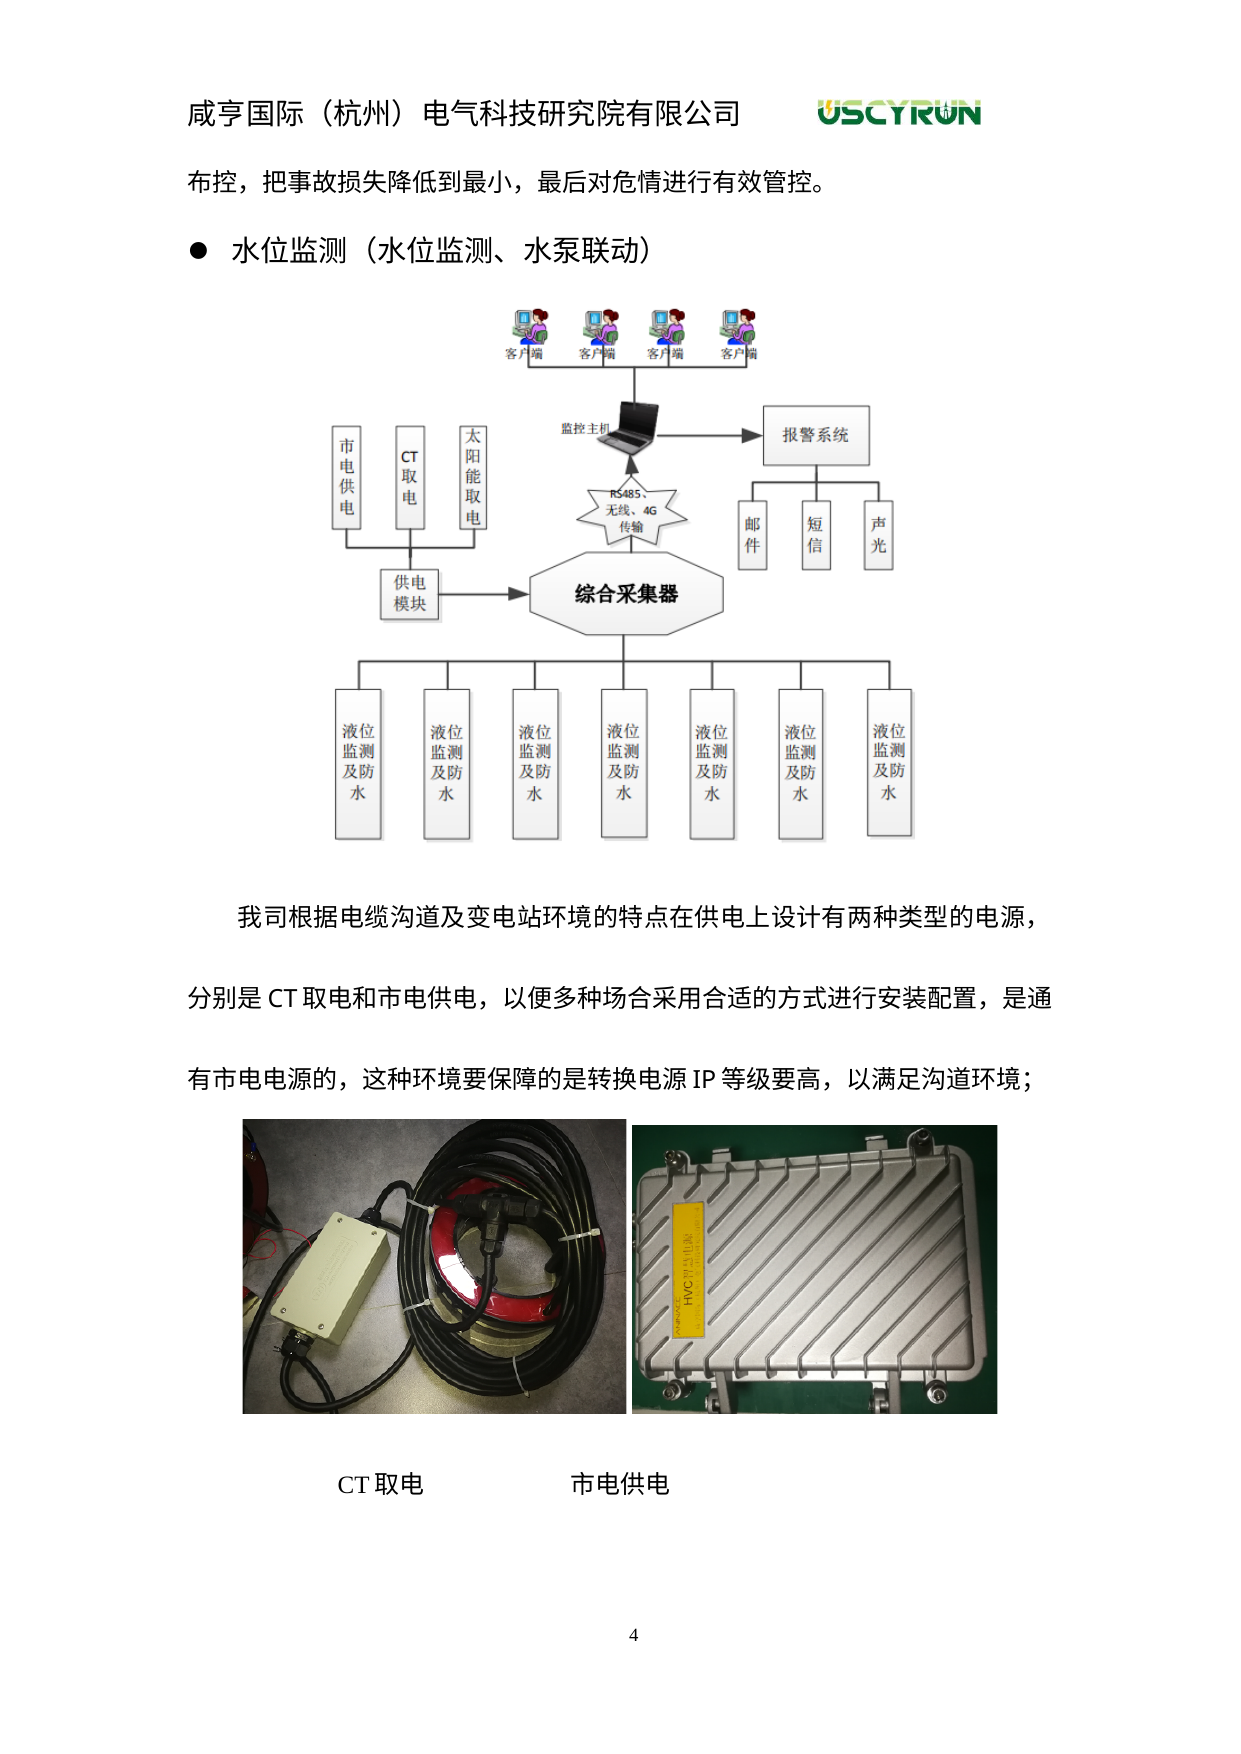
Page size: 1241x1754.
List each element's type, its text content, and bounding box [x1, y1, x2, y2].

text 我司根据电缆沟道及变电站环境的特点在供电上设计有两种类型的电源，分别是CT取电和市电供电，以便多种场合采用合适的方式进行安装配置，是通有市电电源的，这种环境要保障的是转换电源IP等级要高，以满足沟道环境； [187, 883, 1053, 1110]
picture [287, 291, 953, 870]
picture [242, 1119, 627, 1414]
picture [632, 1125, 998, 1414]
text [187, 162, 1053, 198]
text CT取电 市电供电 [187, 1450, 1053, 1515]
list 水位监测（水位监测、水泵联动） [187, 216, 1053, 281]
picture [817, 99, 981, 125]
